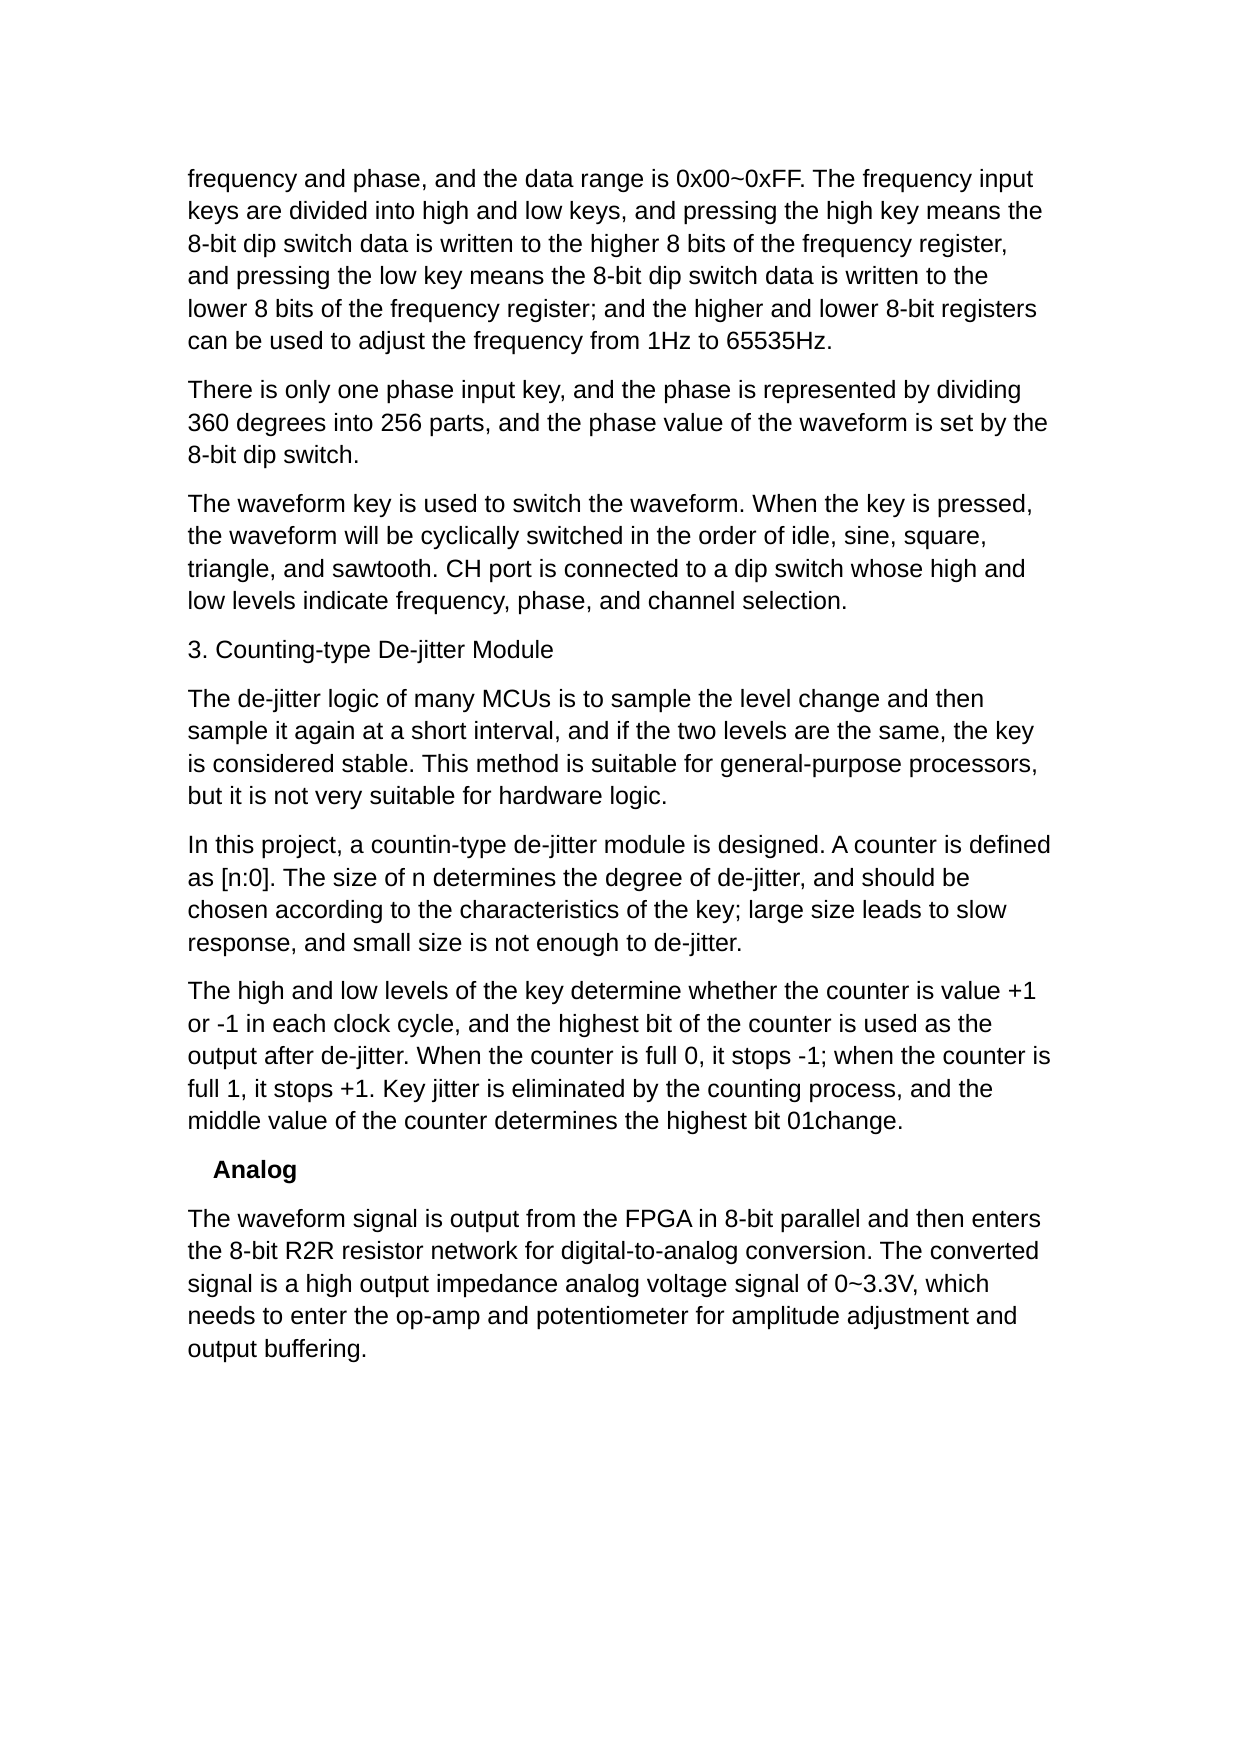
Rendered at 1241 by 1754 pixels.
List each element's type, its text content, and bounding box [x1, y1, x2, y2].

text Analog [187, 1153, 1053, 1186]
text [187, 162, 1053, 357]
text There is only one phase input key, and the phase is represented by dividing 360 degrees into 256 parts, and the phase value of the waveform is set by the 8-bit dip switch. [187, 373, 1053, 471]
text The waveform key is used to switch the waveform. When the key is pressed, the waveform will be cyclically switched in the order of idle, sine, square, triangle, and sawtooth. CH port is connected to a dip switch whose high and low levels indicate frequency, phase, and channel selection. [187, 487, 1053, 617]
text 3. Counting-type De-jitter Module [187, 633, 1053, 666]
text The waveform signal is output from the FPGA in 8-bit parallel and then enters the 8-bit R2R resistor network for digital-to-analog conversion. The converted signal is a high output impedance analog voltage signal of 0~3.3V, which needs to enter the op-amp and potentiometer for amplitude adjustment and output buffering. [187, 1202, 1053, 1364]
text The de-jitter logic of many MCUs is to sample the level change and then sample it again at a short interval, and if the two levels are the same, the key is considered stable. This method is suitable for general-purpose processors, but it is not very suitable for hardware logic. [187, 682, 1053, 812]
text The high and low levels of the key determine whether the counter is value +1 or -1 in each clock cycle, and the highest bit of the counter is used as the output after de-jitter. When the counter is full 0, it stops -1; when the counter is full 1, it stops +1. Key jitter is eliminated by the counting process, and the middle value of the counter determines the highest bit 01change. [187, 974, 1053, 1137]
text In this project, a countin-type de-jitter module is designed. A counter is defined as [n:0]. The size of n determines the degree of de-jitter, and should be chosen according to the characteristics of the key; large size leads to slow response, and small size is not enough to de-jitter. [187, 828, 1053, 958]
